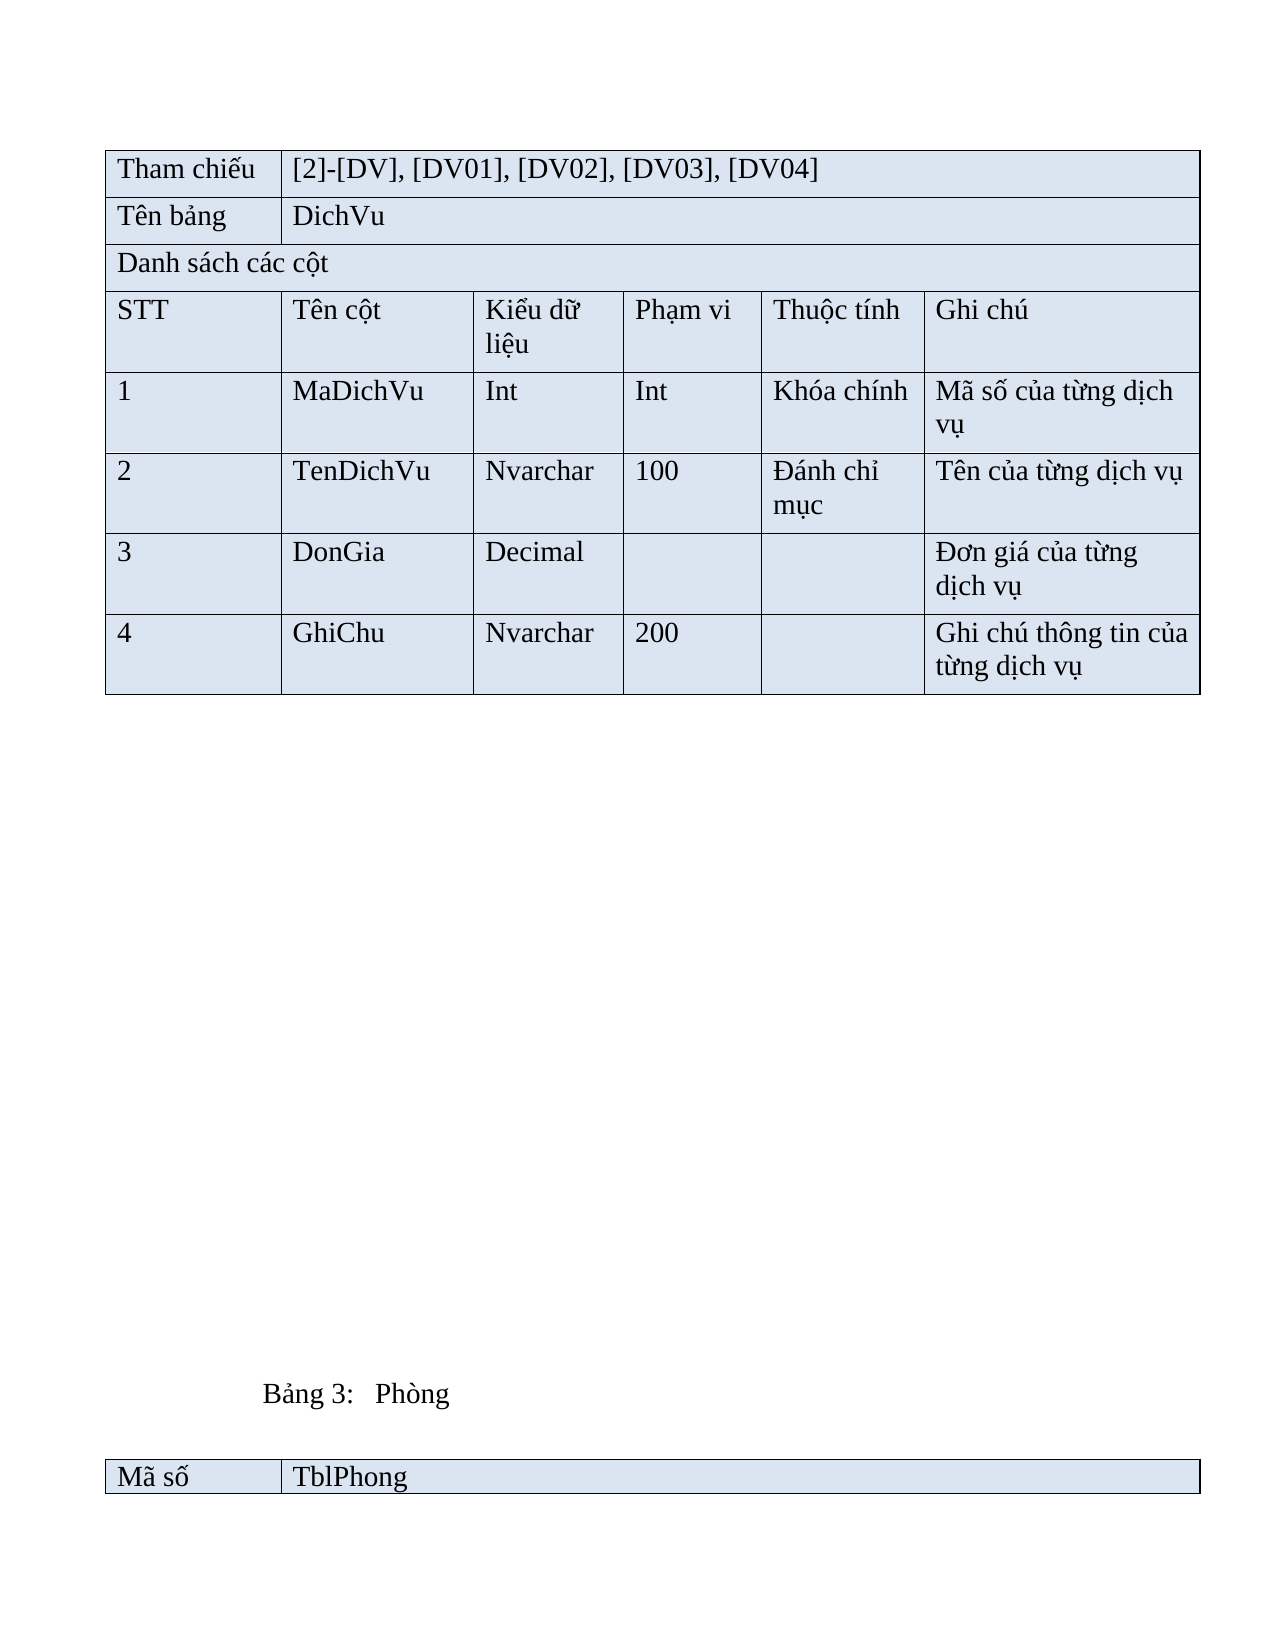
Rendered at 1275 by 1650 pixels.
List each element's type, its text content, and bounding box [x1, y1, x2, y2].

table_cell 3 [106, 534, 281, 614]
list Phòng [262, 1376, 1125, 1439]
table_cell 4 [106, 615, 281, 694]
table_cell Mã số của từng dịch vụ [925, 373, 1199, 452]
table_cell Tên bảng [106, 198, 281, 244]
table_cell [2]-[DV], [DV01], [DV02], [DV03], [DV04] [282, 151, 1199, 197]
table_cell Ghi chú [925, 292, 1199, 372]
table_cell [762, 615, 924, 694]
table_cell Đơn giá của từng dịch vụ [925, 534, 1199, 614]
table_cell DichVu [282, 198, 1199, 244]
table_header TblPhong [282, 1460, 1199, 1493]
table_cell [624, 534, 761, 614]
table_cell Tham chiếu [106, 151, 281, 197]
table_cell STT [106, 292, 281, 372]
table_cell 1 [106, 373, 281, 452]
table_cell Int [474, 373, 623, 452]
table_cell MaDichVu [282, 373, 473, 452]
table_cell Đánh chỉ mục [762, 454, 924, 533]
table_cell Phạm vi [624, 292, 761, 372]
table_cell Khóa chính [762, 373, 924, 452]
table_cell Kiểu dữ liệu [474, 292, 623, 372]
table_cell Nvarchar [474, 454, 623, 533]
table_cell DonGia [282, 534, 473, 614]
table_cell Thuộc tính [762, 292, 924, 372]
table_cell 100 [624, 454, 761, 533]
table_cell Danh sách các cột [106, 245, 1199, 291]
table_cell Tên của từng dịch vụ [925, 454, 1199, 533]
table_cell Decimal [474, 534, 623, 614]
table_cell [762, 534, 924, 614]
table_cell TenDichVu [282, 454, 473, 533]
table_cell Int [624, 373, 761, 452]
table_cell Nvarchar [474, 615, 623, 694]
table_cell Tên cột [282, 292, 473, 372]
table_cell 2 [106, 454, 281, 533]
table_cell 200 [624, 615, 761, 694]
table_cell GhiChu [282, 615, 473, 694]
table_cell Ghi chú thông tin của từng dịch vụ [925, 615, 1199, 694]
table_header Mã số [106, 1460, 281, 1493]
